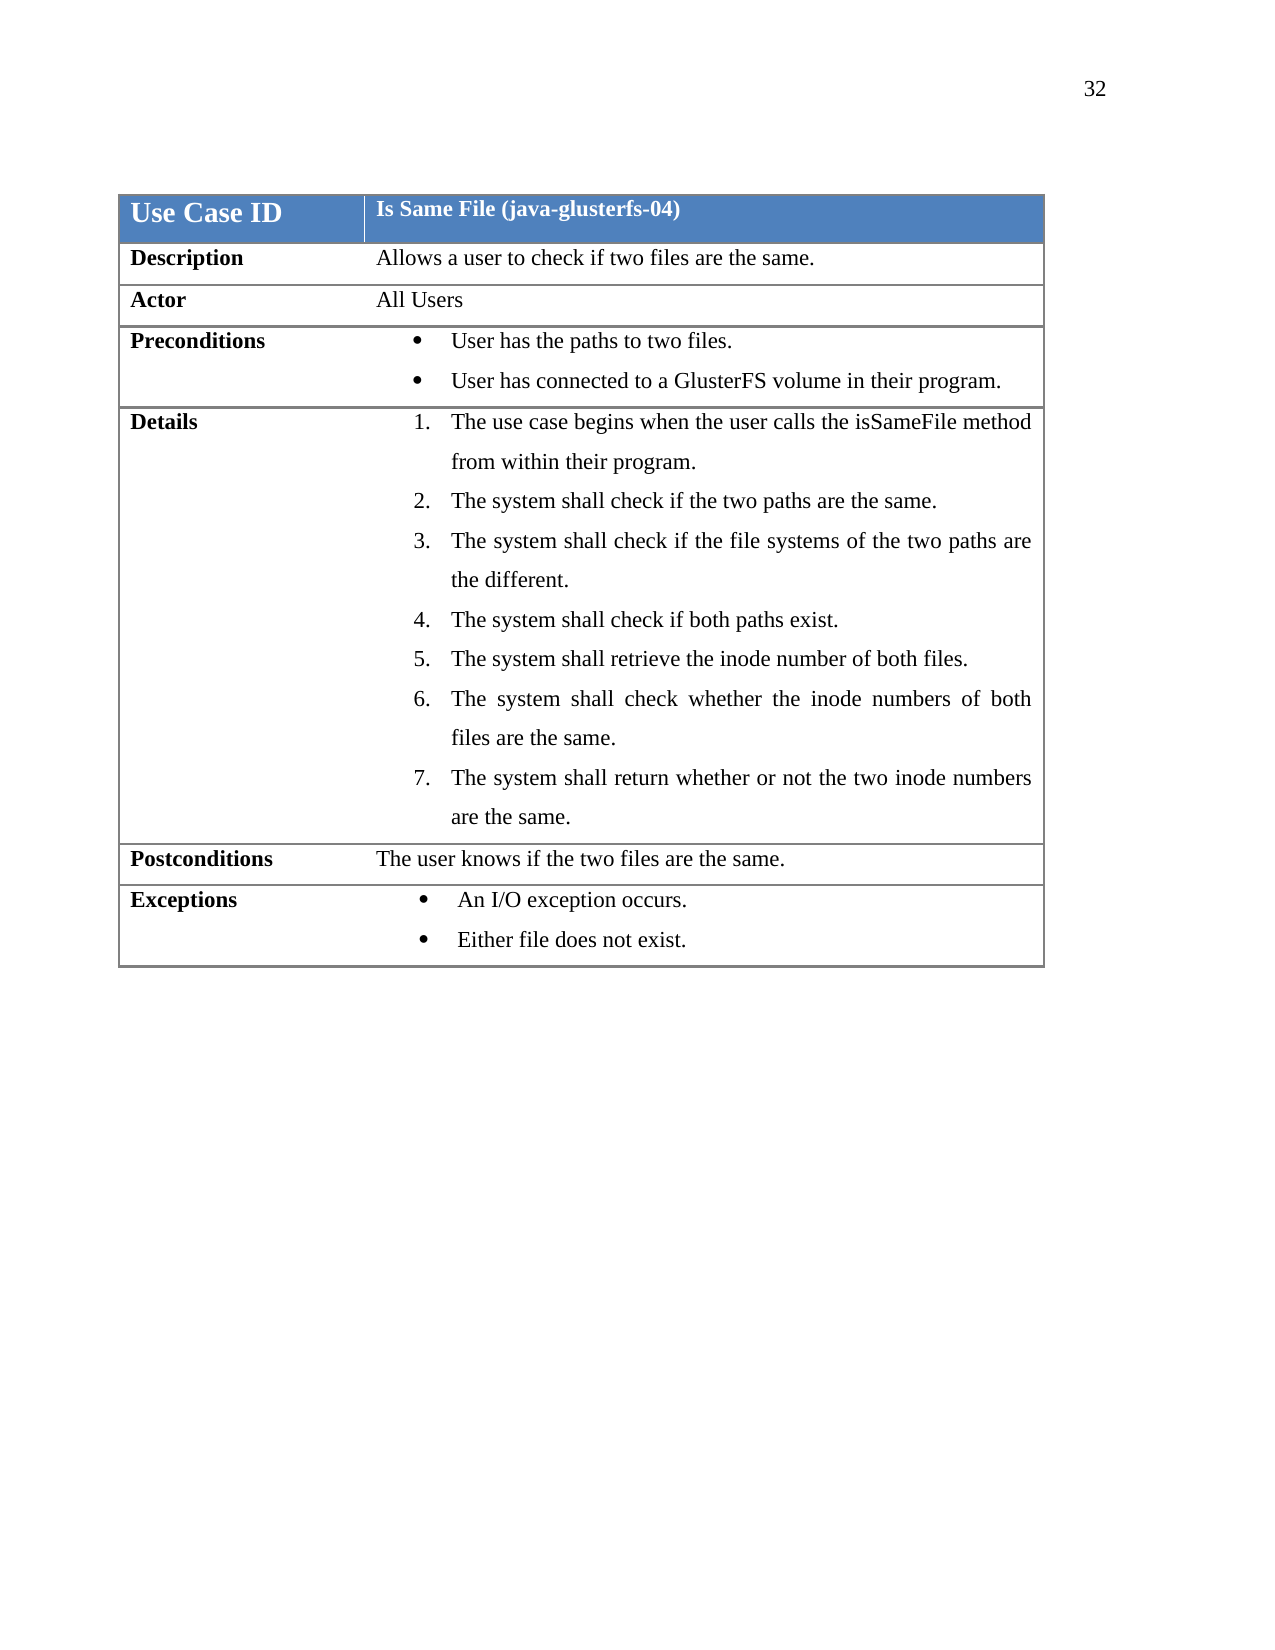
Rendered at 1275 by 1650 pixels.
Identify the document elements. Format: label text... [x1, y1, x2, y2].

table_cell Allows a user to check if two files are the same. [365, 244, 1043, 284]
table_header Is Same File (java-glusterfs-04) [365, 196, 1043, 242]
table_cell User has the paths to two files. User has connected to a GlusterFS volume in their program. [365, 328, 1043, 406]
table_cell Postconditions [120, 845, 364, 884]
table_cell Description [120, 244, 364, 284]
table_cell All Users [365, 286, 1043, 325]
table_cell The use case begins when the user calls the isSameFile method from within their program. The system shall check if the two paths are the same. The system shall check if the file systems of the two paths are the different. The system shall check if both paths exist. The system shall retrieve the inode number of both files. The system shall check whether the inode numbers of both files are the same. The system shall return whether or not the two inode numbers are the same. [365, 409, 1043, 843]
table_header Use Case ID [120, 196, 364, 242]
table_cell An I/O exception occurs. Either file does not exist. [365, 886, 1043, 965]
table_cell Actor [120, 286, 364, 325]
table_cell Details [120, 409, 364, 843]
table_cell Preconditions [120, 328, 364, 406]
table_cell The user knows if the two files are the same. [365, 845, 1043, 884]
table_cell Exceptions [120, 886, 364, 965]
